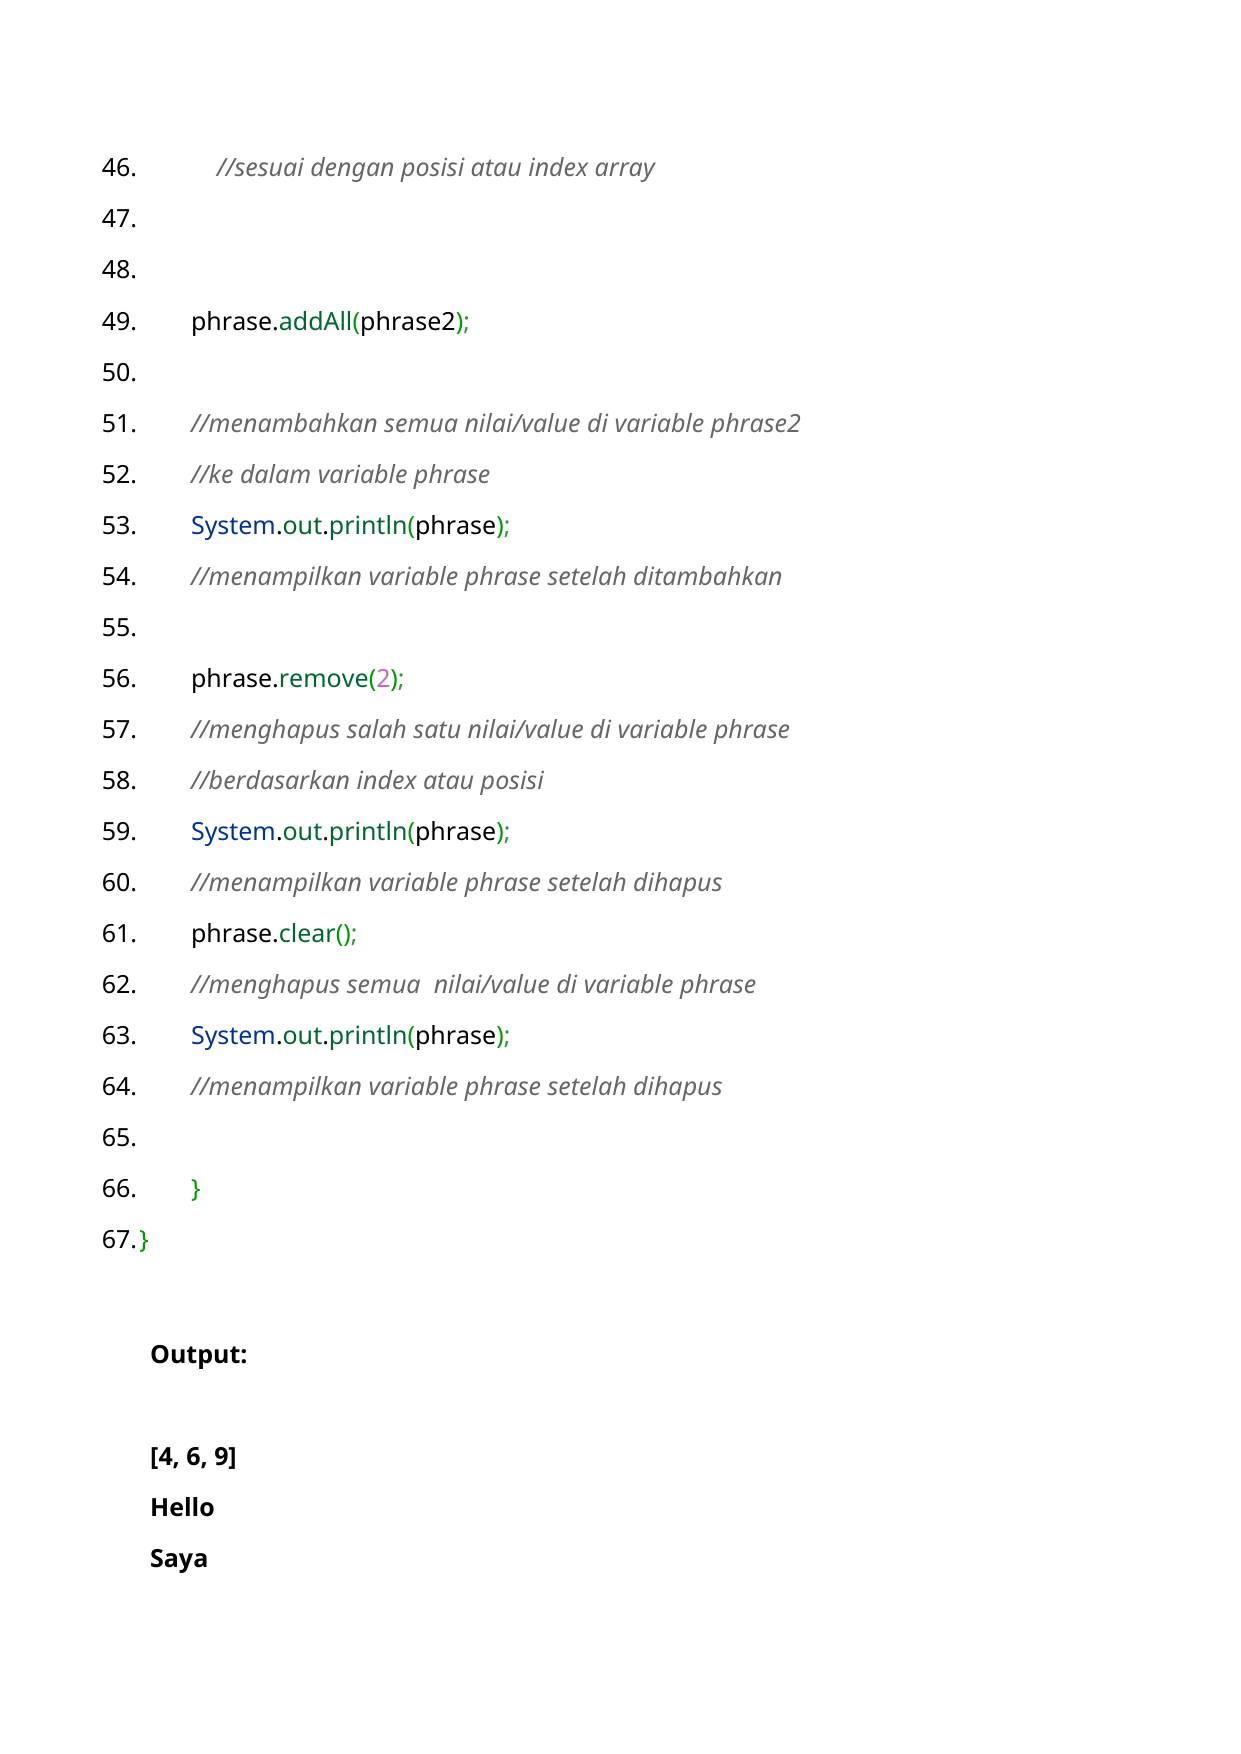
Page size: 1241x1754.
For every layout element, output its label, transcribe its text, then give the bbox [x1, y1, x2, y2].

list //menampilkan variable phrase setelah ditambahkan [102, 558, 1090, 592]
list phrase.remove(2); [102, 660, 1090, 694]
list System.out.println(phrase); [102, 507, 1090, 541]
list phrase.clear(); [102, 916, 1090, 950]
list phrase.addAll(phrase2); [102, 303, 1090, 337]
list //menghapus semua nilai/value di variable phrase [102, 967, 1090, 1001]
list } [102, 1222, 1090, 1256]
list } [102, 1171, 1090, 1205]
list //menampilkan variable phrase setelah dihapus [102, 864, 1090, 899]
list //ke dalam variable phrase [102, 456, 1090, 490]
list System.out.println(phrase); [102, 1018, 1090, 1052]
list //berdasarkan index atau posisi [102, 762, 1090, 797]
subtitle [150, 1336, 1090, 1575]
list System.out.println(phrase); [102, 813, 1090, 848]
list //menambahkan semua nilai/value di variable phrase2 [102, 405, 1090, 439]
list //sesuai dengan posisi atau index array [102, 150, 1090, 184]
list //menghapus salah satu nilai/value di variable phrase [102, 711, 1090, 746]
list //menampilkan variable phrase setelah dihapus [102, 1069, 1090, 1103]
